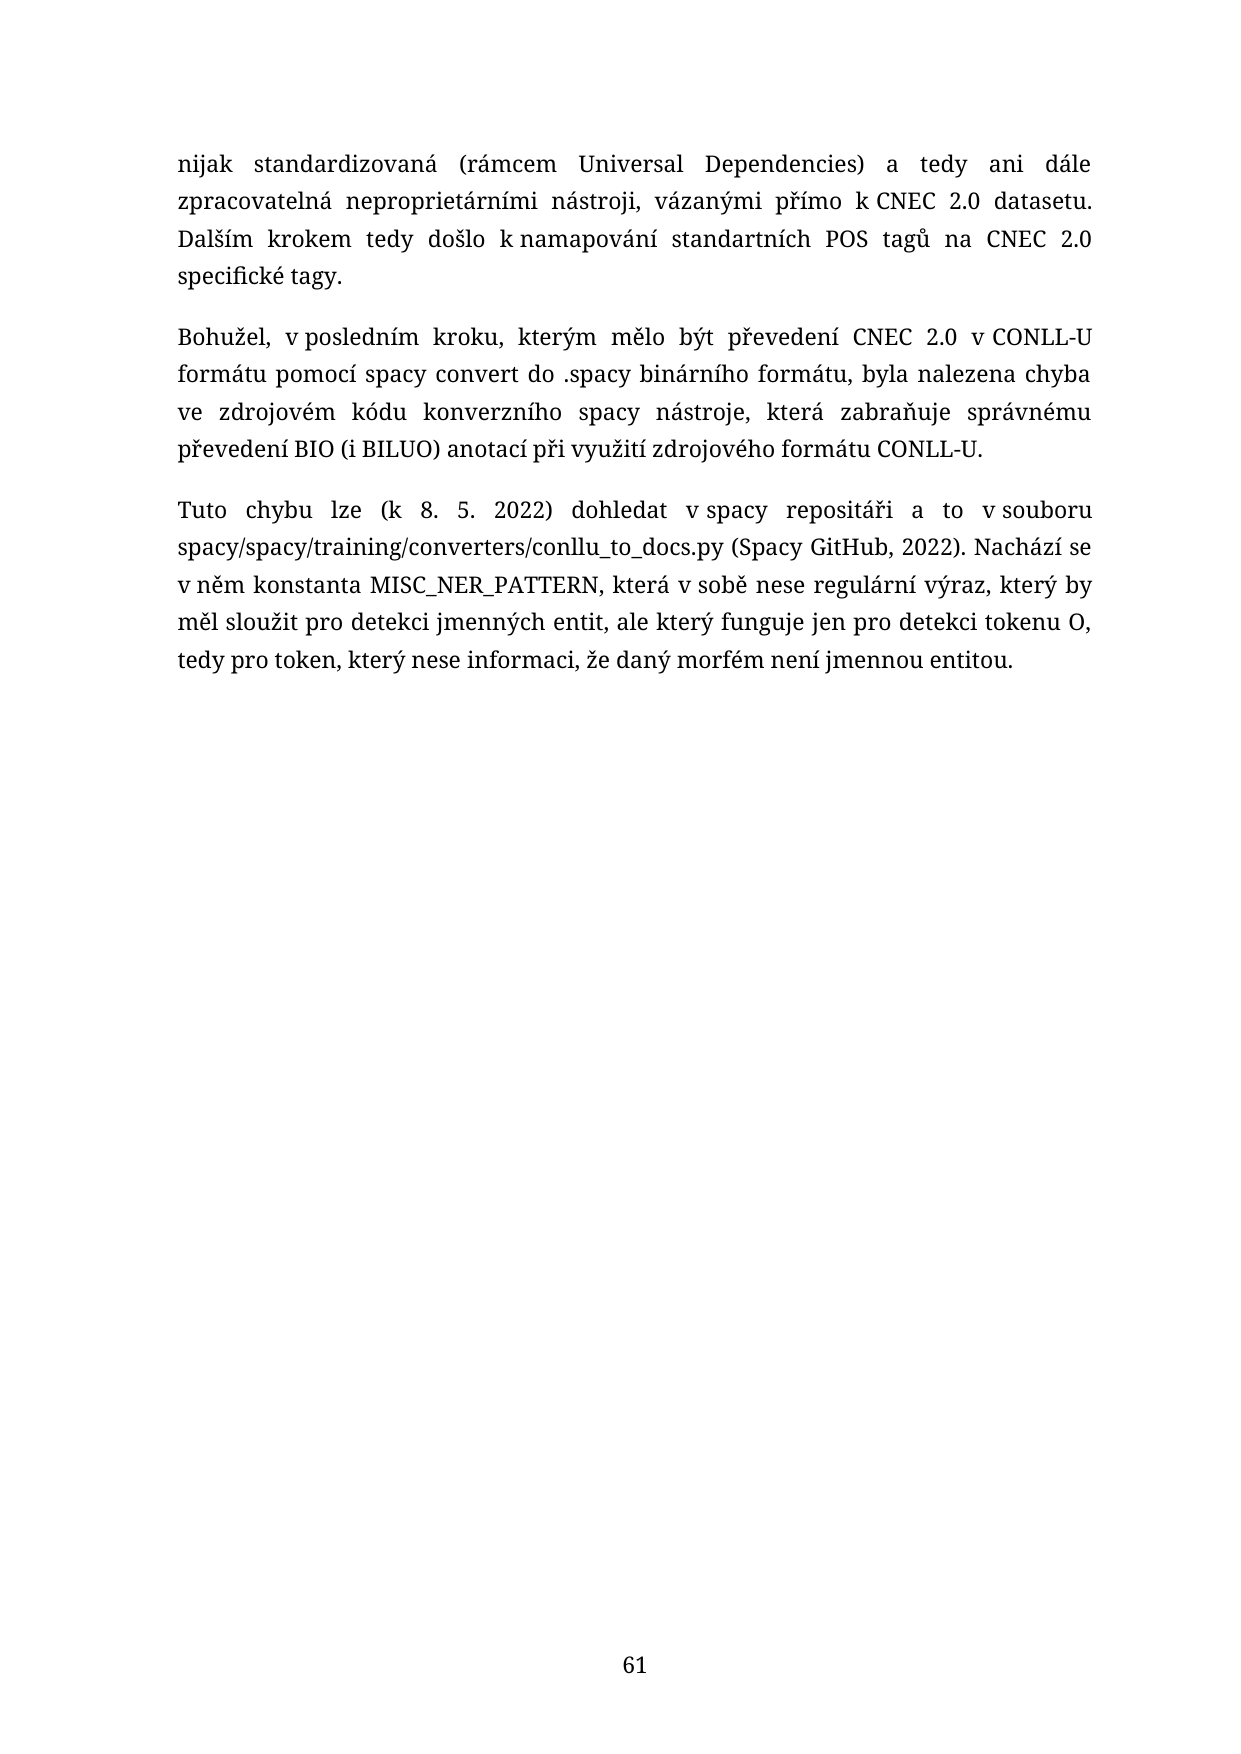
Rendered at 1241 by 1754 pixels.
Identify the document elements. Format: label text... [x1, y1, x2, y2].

text Bohužel, v posledním kroku, kterým mělo být převedení CNEC 2.0 v CONLL-U formátu pomocí spacy convert do .spacy binárního formátu, byla nalezena chyba ve zdrojovém kódu konverzního spacy nástroje, která zabraňuje správnému převedení BIO (i BILUO) anotací při využití zdrojového formátu CONLL-U. [177, 321, 1092, 464]
text Tuto chybu lze (k 8. 5. 2022) dohledat v spacy repositáři a to v souboru spacy/spacy/training/converters/conllu_to_docs.py (Spacy GitHub, 2022). Nachází se v něm konstanta MISC_NER_PATTERN, která v sobě nese regulární výraz, který by měl sloužit pro detekci jmenných entit, ale který funguje jen pro detekci tokenu O, tedy pro token, který nese informaci, že daný morfém není jmennou entitou. [177, 493, 1092, 675]
